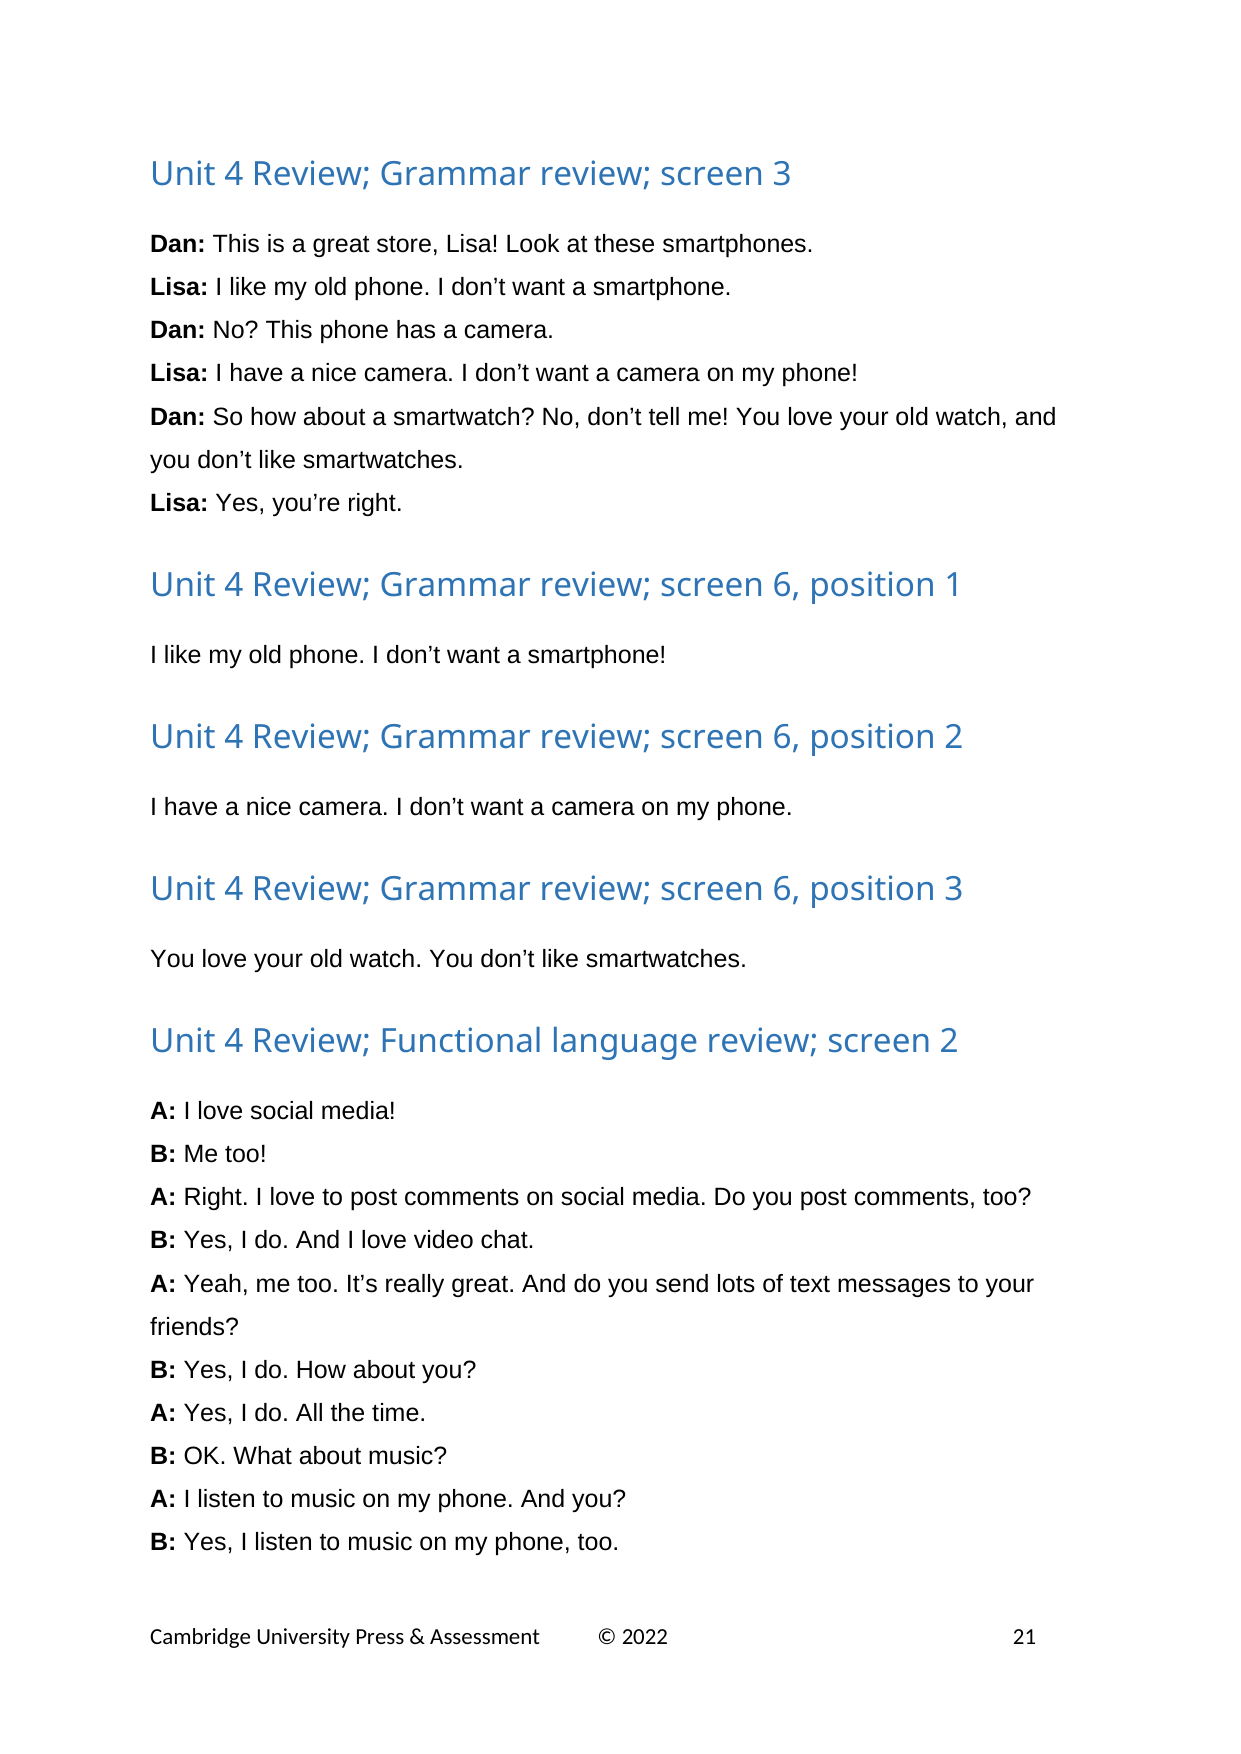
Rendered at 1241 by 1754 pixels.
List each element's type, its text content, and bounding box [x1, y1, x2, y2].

text A: I love social media! B: Me too! A: Right. I love to post comments on social media. Do you post comments, too? B: Yes, I do. And I love video chat. A: Yeah, me too. It’s really great. And do you send lots of text messages to your friends? B: Yes, I do. How about you? A: Yes, I do. All the time. B: OK. What about music? A: I listen to music on my phone. And you? B: Yes, I listen to music on my phone, too. [150, 1096, 1090, 1556]
subtitle Unit 4 Review; Functional language review; screen 2 [150, 1017, 1090, 1062]
subtitle Unit 4 Review; Grammar review; screen 6, position 2 [150, 713, 1090, 758]
subtitle Unit 4 Review; Grammar review; screen 6, position 1 [150, 561, 1090, 606]
text I like my old phone. I don’t want a smartphone! [150, 640, 1090, 668]
text I have a nice camera. I don’t want a camera on my phone. [150, 792, 1090, 821]
subtitle Unit 4 Review; Grammar review; screen 3 [150, 150, 1090, 195]
text Dan: This is a great store, Lisa! Look at these smartphones. Lisa: I like my old phone. I don’t want a smartphone. Dan: No? This phone has a camera. Lisa: I have a nice camera. I don’t want a camera on my phone! Dan: So how about a smartwatch? No, don’t tell me! You love your old watch, and you don’t like smartwatches. Lisa: Yes, you’re right. [150, 229, 1090, 516]
text You love your old watch. You don’t like smartwatches. [150, 944, 1090, 973]
subtitle Unit 4 Review; Grammar review; screen 6, position 3 [150, 865, 1090, 910]
